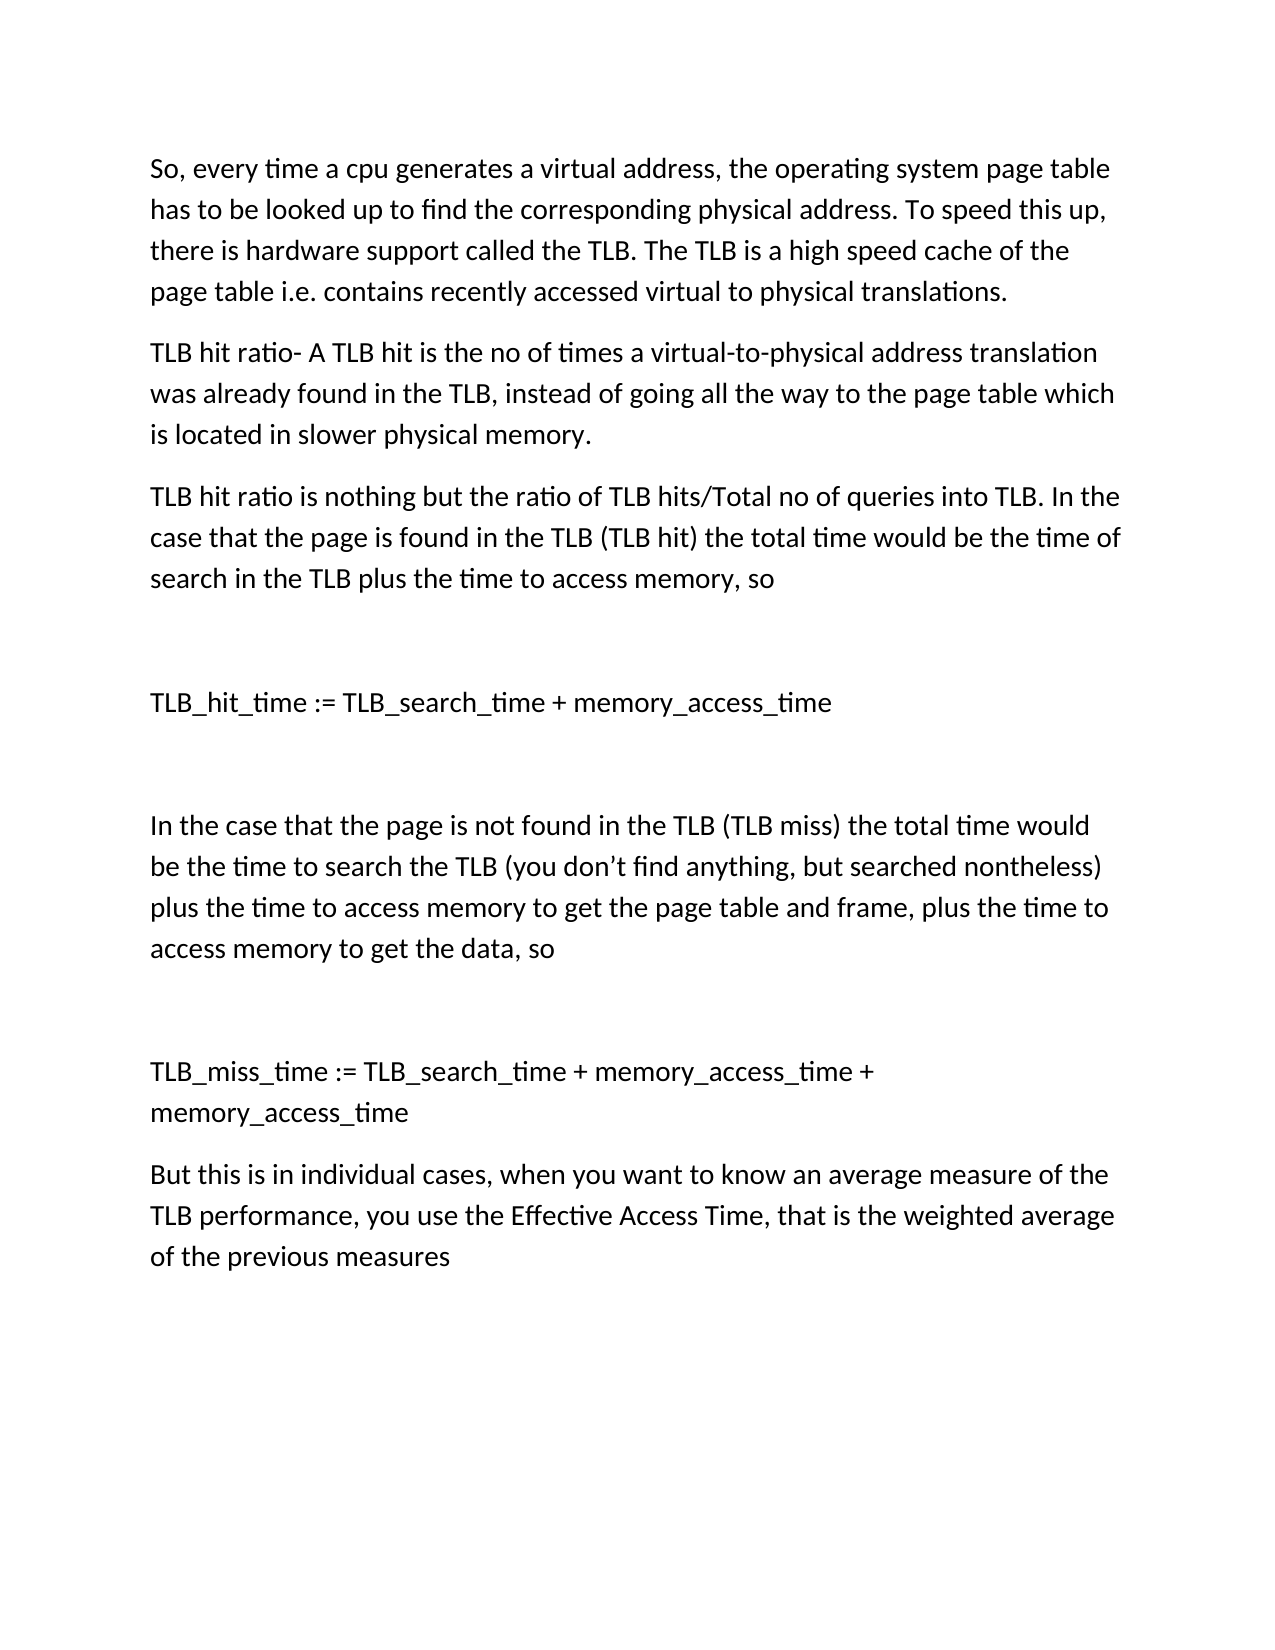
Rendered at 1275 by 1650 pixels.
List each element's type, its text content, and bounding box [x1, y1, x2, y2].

text TLB hit ratio is nothing but the ratio of TLB hits/Total no of queries into TLB. In the case that the page is found in the TLB (TLB hit) the total time would be the time of search in the TLB plus the time to access memory, so [150, 478, 1125, 596]
text TLB_hit_time := TLB_search_time + memory_access_time [150, 684, 1125, 719]
text But this is in individual cases, when you want to know an average measure of the TLB performance, you use the Effective Access Time, that is the weighted average of the previous measures [150, 1156, 1125, 1274]
text TLB hit ratio- A TLB hit is the no of times a virtual-to-physical address translation was already found in the TLB, instead of going all the way to the page table which is located in slower physical memory. [150, 334, 1125, 452]
text TLB_miss_time := TLB_search_time + memory_access_time + memory_access_time [150, 1053, 1125, 1130]
text In the case that the page is not found in the TLB (TLB miss) the total time would be the time to search the TLB (you don’t find anything, but searched nontheless) plus the time to access memory to get the page table and frame, plus the time to access memory to get the data, so [150, 807, 1125, 966]
